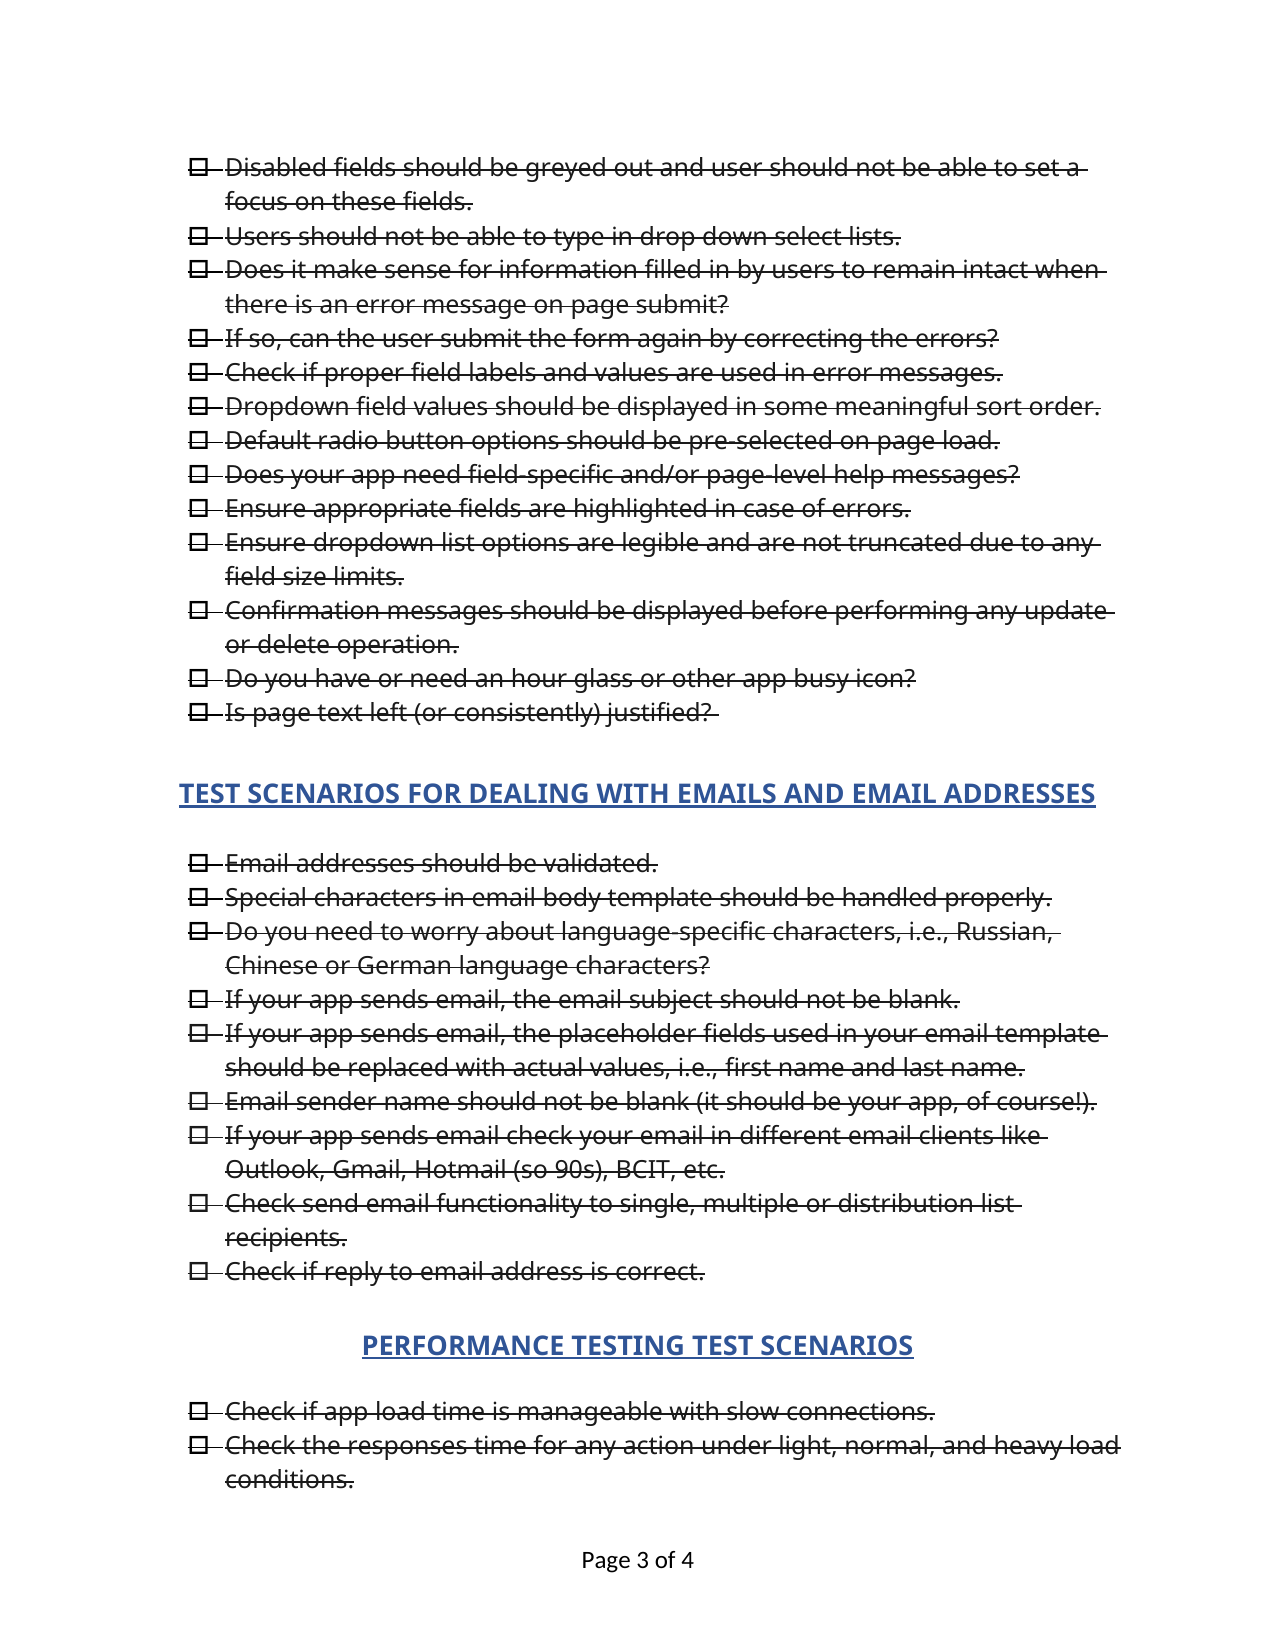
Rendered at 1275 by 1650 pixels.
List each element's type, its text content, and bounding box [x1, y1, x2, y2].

list Email addresses should be validated. [187, 845, 1125, 879]
list Check send email functionality to single, multiple or distribution list recipients. [187, 1186, 1125, 1254]
list Ensure dropdown list options are legible and are not truncated due to any field size limits. [187, 525, 1125, 593]
list Users should not be able to type in drop down select lists. [187, 218, 1125, 252]
list Do you have or need an hour glass or other app busy icon? [187, 661, 1125, 695]
list Check if reply to email address is correct. [187, 1254, 1125, 1288]
list Dropdown field values should be displayed in some meaningful sort order. [187, 388, 1125, 422]
list If your app sends email, the placeholder fields used in your email template should be replaced with actual values, i.e., first name and last name. [187, 1016, 1125, 1084]
subtitle PERFORMANCE TESTING TEST SCENARIOS [150, 1326, 1125, 1363]
list Check the responses time for any action under light, normal, and heavy load conditions. [187, 1428, 1125, 1496]
list Does it make sense for information filled in by users to remain intact when there is an error message on page submit? [187, 252, 1125, 320]
subtitle TEST SCENARIOS FOR DEALING WITH EMAILS AND EMAIL ADDRESSES [150, 774, 1125, 811]
list Email sender name should not be blank (it should be your app, of course!). [187, 1084, 1125, 1118]
list Disabled fields should be greyed out and user should not be able to set a focus on these fields. [187, 150, 1125, 218]
list Do you need to worry about language-specific characters, i.e., Russian, Chinese or German language characters? [187, 913, 1125, 981]
list If your app sends email check your email in different email clients like Outlook, Gmail, Hotmail (so 90s), BCIT, etc. [187, 1118, 1125, 1186]
list If so, can the user submit the form again by correcting the errors? [187, 320, 1125, 354]
list Check if proper field labels and values are used in error messages. [187, 354, 1125, 388]
list Is page text left (or consistently) justified? [187, 695, 1125, 729]
list Does your app need field-specific and/or page-level help messages? [187, 457, 1125, 491]
list Check if app load time is manageable with slow connections. [187, 1394, 1125, 1428]
list If your app sends email, the email subject should not be blank. [187, 981, 1125, 1016]
list Default radio button options should be pre-selected on page load. [187, 422, 1125, 457]
list Ensure appropriate fields are highlighted in case of errors. [187, 491, 1125, 525]
list Confirmation messages should be displayed before performing any update or delete operation. [187, 593, 1125, 661]
list Special characters in email body template should be handled properly. [187, 879, 1125, 913]
